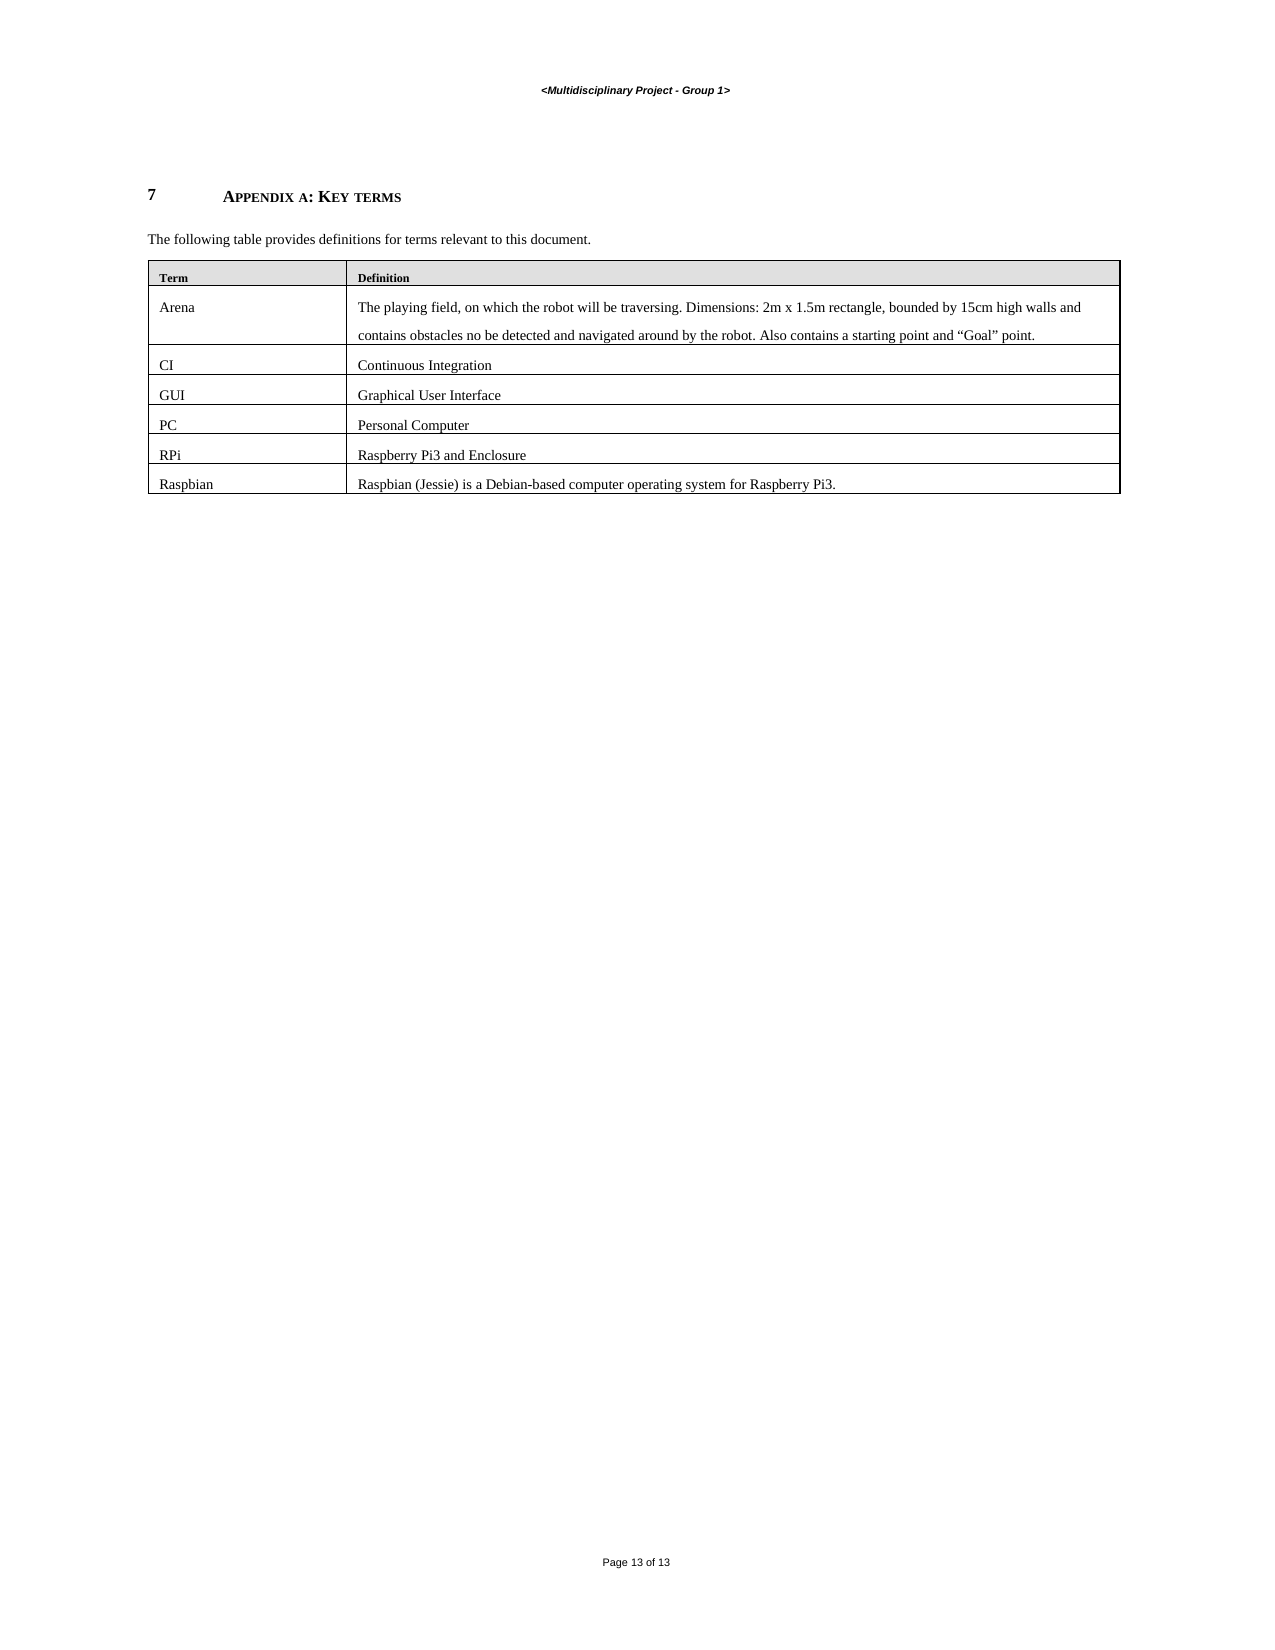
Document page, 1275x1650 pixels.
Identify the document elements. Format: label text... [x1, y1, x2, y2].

text The following table provides definitions for terms relevant to this document. [147, 219, 1125, 248]
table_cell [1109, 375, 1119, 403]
table_header Term [149, 261, 346, 285]
subtitle Appendix a: Key terms [147, 173, 1125, 207]
table_header Definition [347, 261, 1119, 285]
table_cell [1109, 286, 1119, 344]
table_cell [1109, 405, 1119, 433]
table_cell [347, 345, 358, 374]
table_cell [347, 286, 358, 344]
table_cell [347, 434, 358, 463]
table_cell Arena [149, 286, 346, 344]
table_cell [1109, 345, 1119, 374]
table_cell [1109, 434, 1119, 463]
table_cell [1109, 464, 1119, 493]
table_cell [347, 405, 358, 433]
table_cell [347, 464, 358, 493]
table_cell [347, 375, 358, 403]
